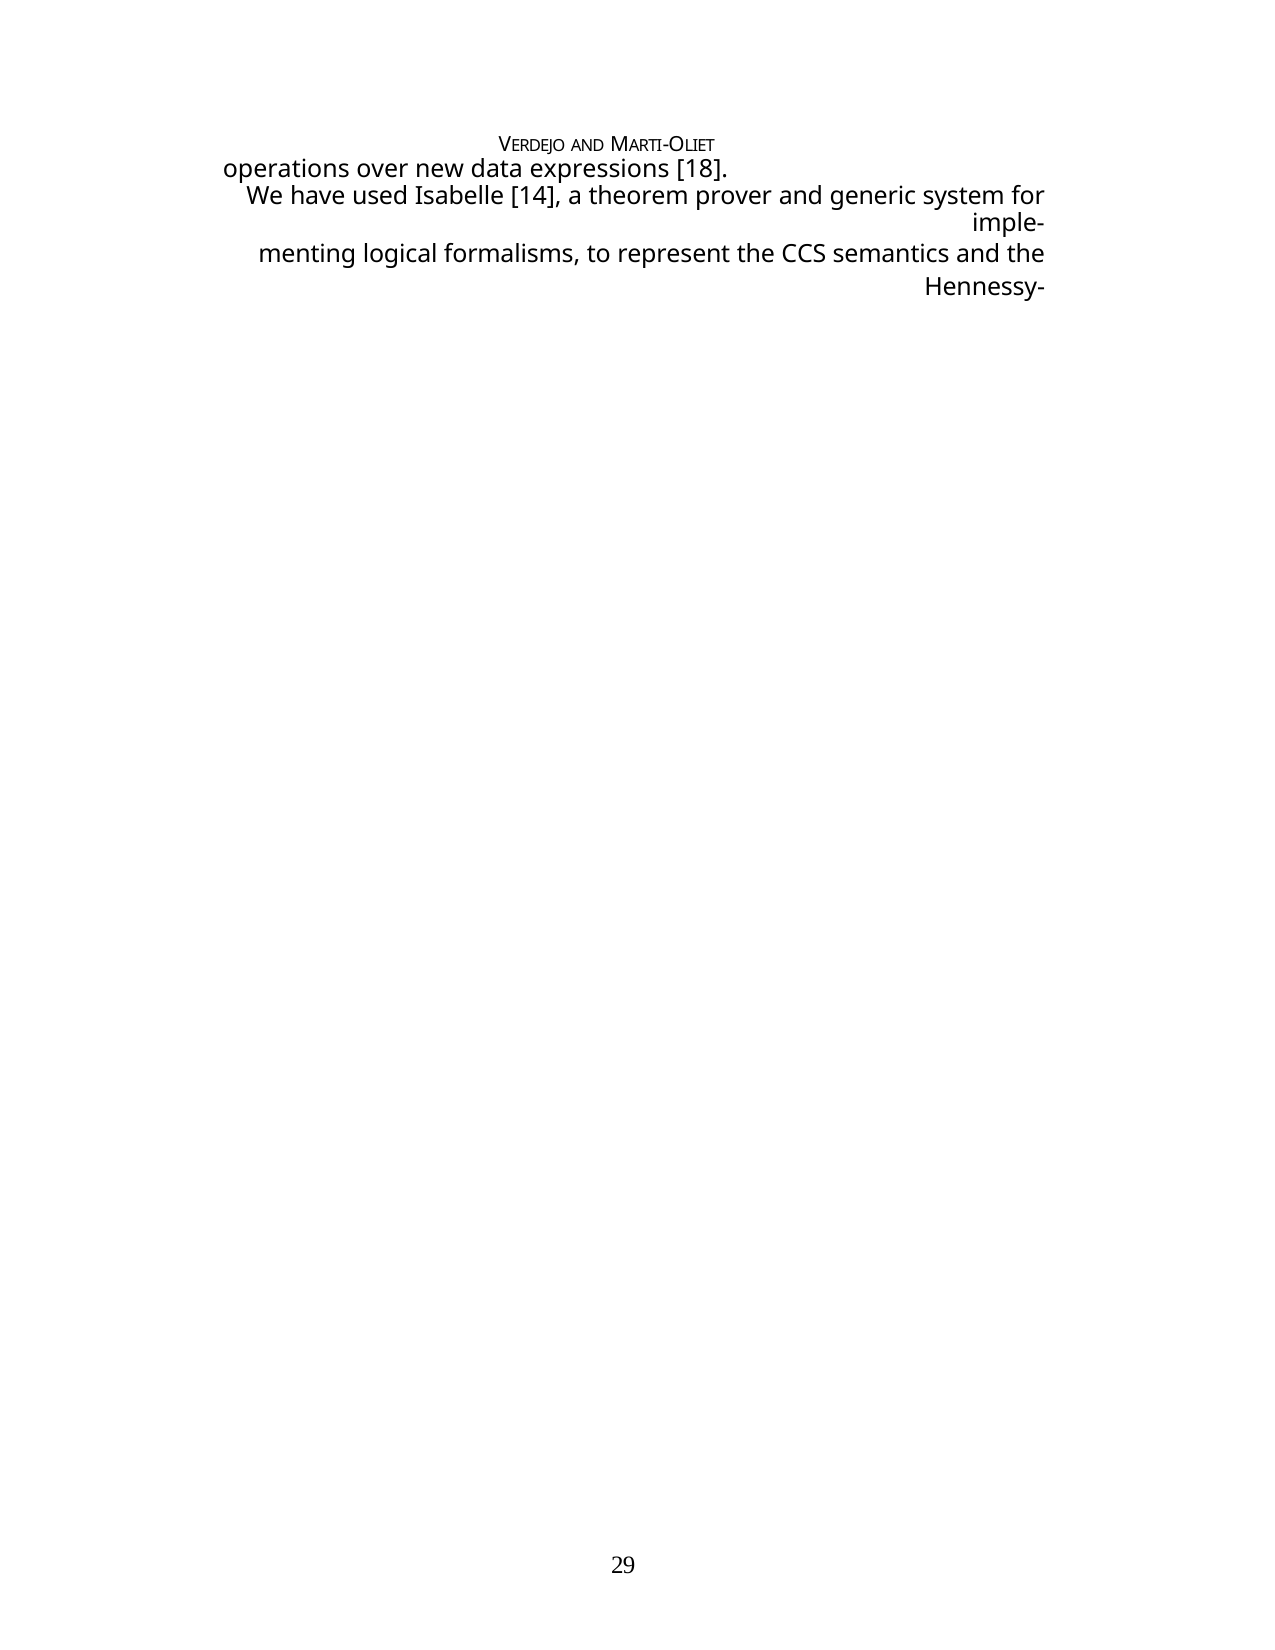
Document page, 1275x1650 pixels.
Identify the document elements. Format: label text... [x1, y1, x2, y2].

text menting logical formalisms, to represent the CCS semantics and the Hennessy- [217, 237, 1045, 302]
text We have used Isabelle [14], a theorem prover and generic system for imple- [217, 183, 1045, 237]
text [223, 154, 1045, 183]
